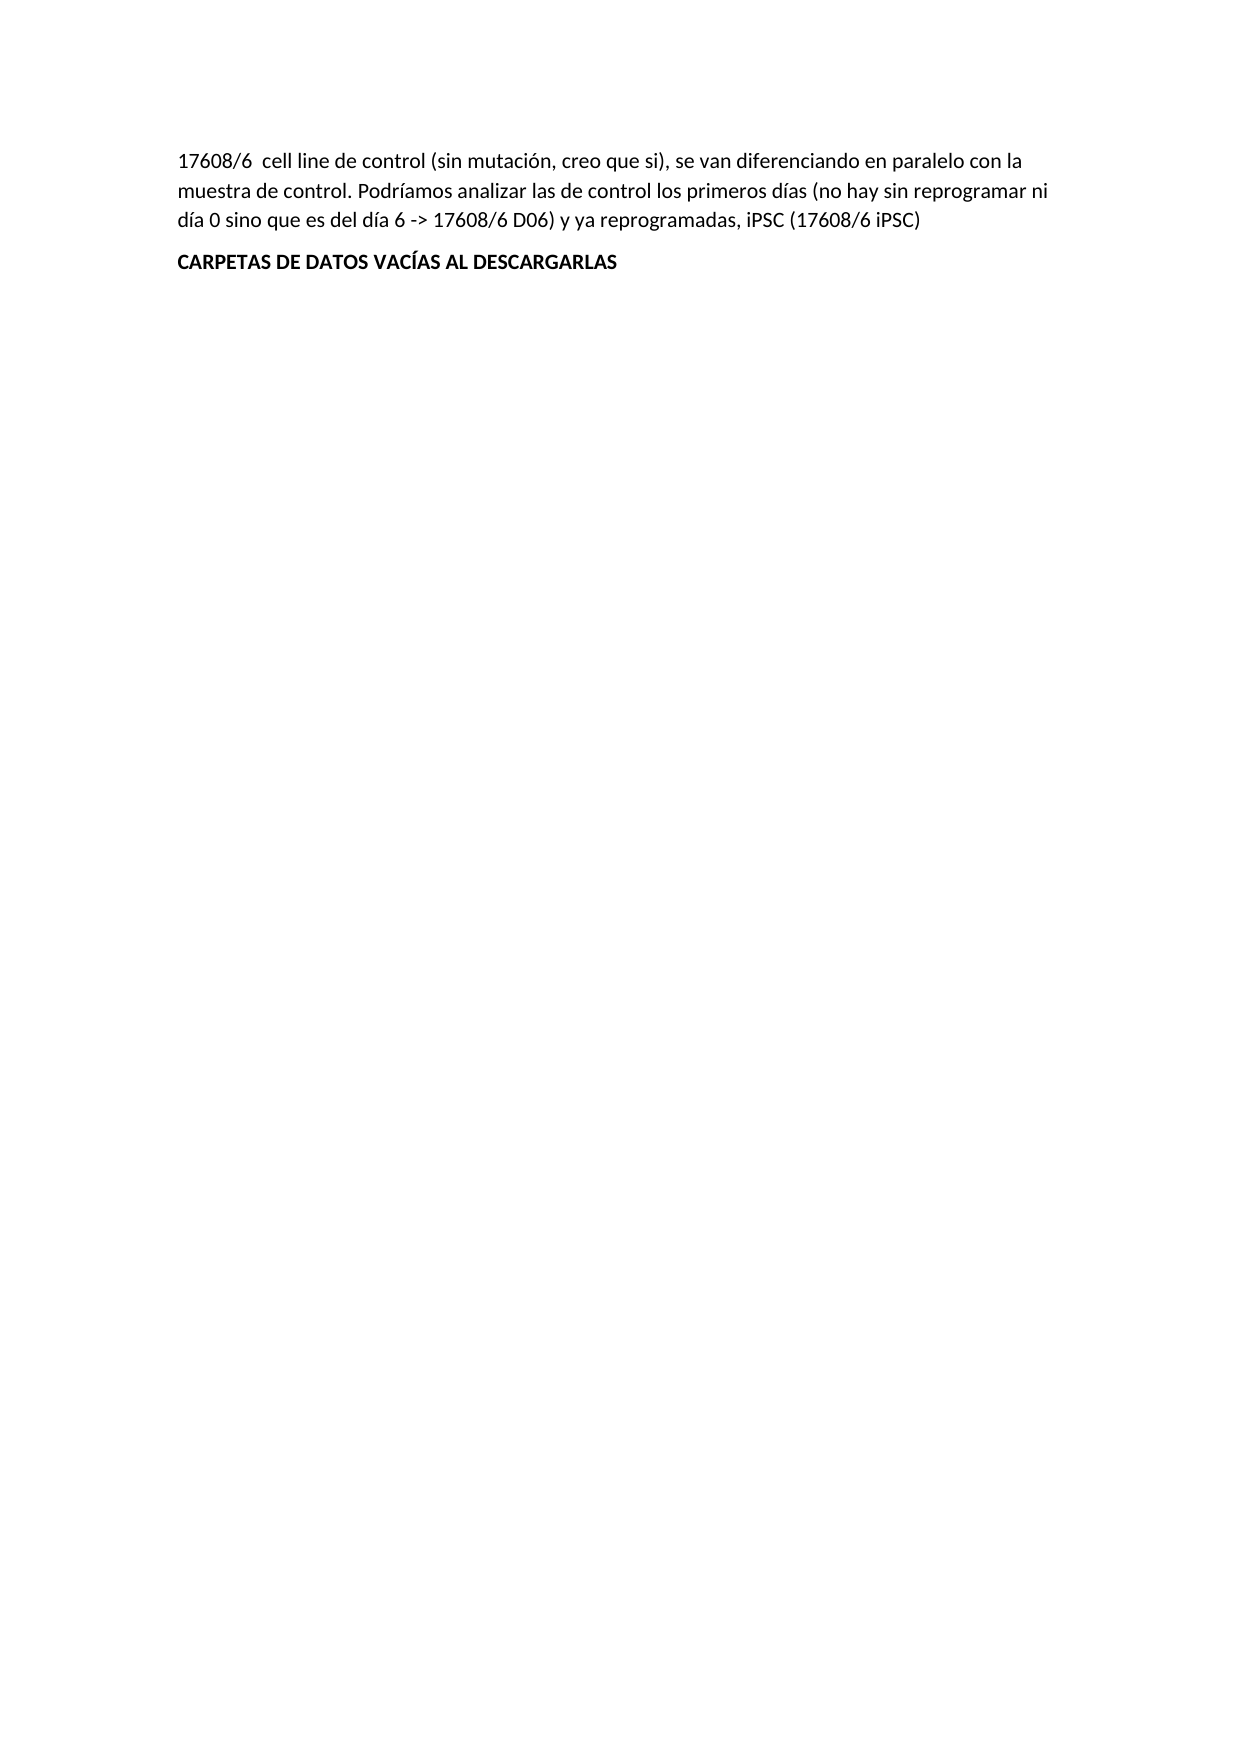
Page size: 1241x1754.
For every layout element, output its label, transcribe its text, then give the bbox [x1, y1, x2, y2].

text 17608/6 cell line de control (sin mutación, creo que si), se van diferenciando en paralelo con la muestra de control. Podríamos analizar las de control los primeros días (no hay sin reprogramar ni día 0 sino que es del día 6 -> 17608/6 D06) y ya reprogramadas, iPSC (17608/6 iPSC) [177, 148, 1063, 233]
text CARPETAS DE DATOS VACÍAS AL DESCARGARLAS [177, 248, 1063, 274]
